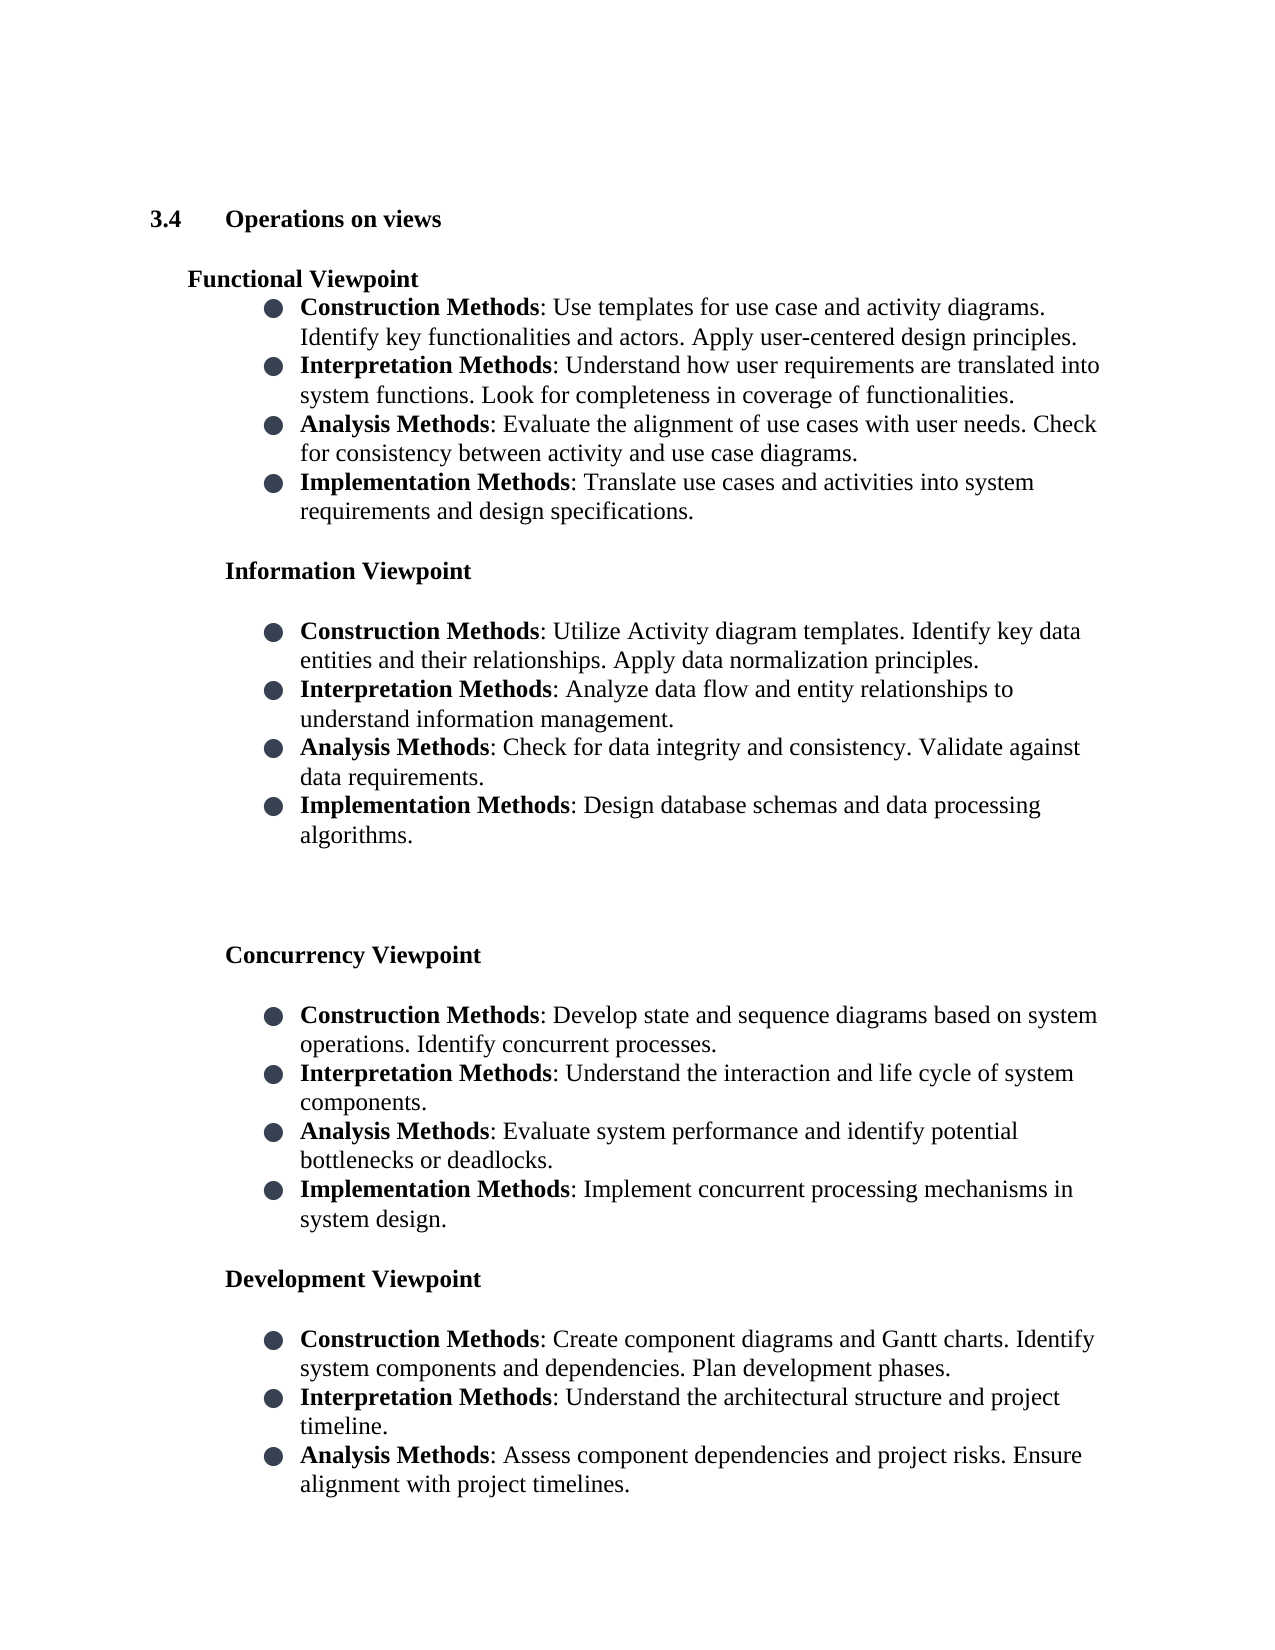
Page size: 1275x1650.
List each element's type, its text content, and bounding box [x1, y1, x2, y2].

list Construction Methods: Develop state and sequence diagrams based on system operations. Identify concurrent processes. [262, 1000, 1125, 1058]
text Development Viewpoint [225, 1264, 1125, 1292]
list Construction Methods: Create component diagrams and Gantt charts. Identify system components and dependencies. Plan development phases. [262, 1324, 1125, 1382]
list Interpretation Methods: Understand the architectural structure and project timeline. [262, 1382, 1125, 1440]
list Interpretation Methods: Understand the interaction and life cycle of system components. [262, 1058, 1125, 1116]
list Analysis Methods: Assess component dependencies and project risks. Ensure alignment with project timelines. [262, 1440, 1125, 1498]
list Construction Methods: Use templates for use case and activity diagrams. Identify key functionalities and actors. Apply user-centered design principles. [262, 292, 1125, 351]
list Analysis Methods: Evaluate the alignment of use cases with user needs. Check for consistency between activity and use case diagrams. [262, 409, 1125, 467]
list Implementation Methods: Implement concurrent processing mechanisms in system design. [262, 1174, 1125, 1232]
list Implementation Methods: Design database schemas and data processing algorithms. [262, 791, 1125, 849]
list Implementation Methods: Translate use cases and activities into system requirements and design specifications. [262, 467, 1125, 525]
text Information Viewpoint [225, 556, 1125, 585]
list Interpretation Methods: Analyze data flow and entity relationships to understand information management. [262, 674, 1125, 732]
text Concurrency Viewpoint [225, 940, 1125, 969]
list Analysis Methods: Check for data integrity and consistency. Validate against data requirements. [262, 732, 1125, 791]
list Interpretation Methods: Understand how user requirements are translated into system functions. Look for completeness in coverage of functionalities. [262, 351, 1125, 409]
list Functional Viewpoint [187, 264, 1125, 292]
subtitle 3.4 Operations on views [150, 204, 1125, 232]
list Analysis Methods: Evaluate system performance and identify potential bottlenecks or deadlocks. [262, 1116, 1125, 1174]
list Construction Methods: Utilize Activity diagram templates. Identify key data entities and their relationships. Apply data normalization principles. [262, 616, 1125, 674]
